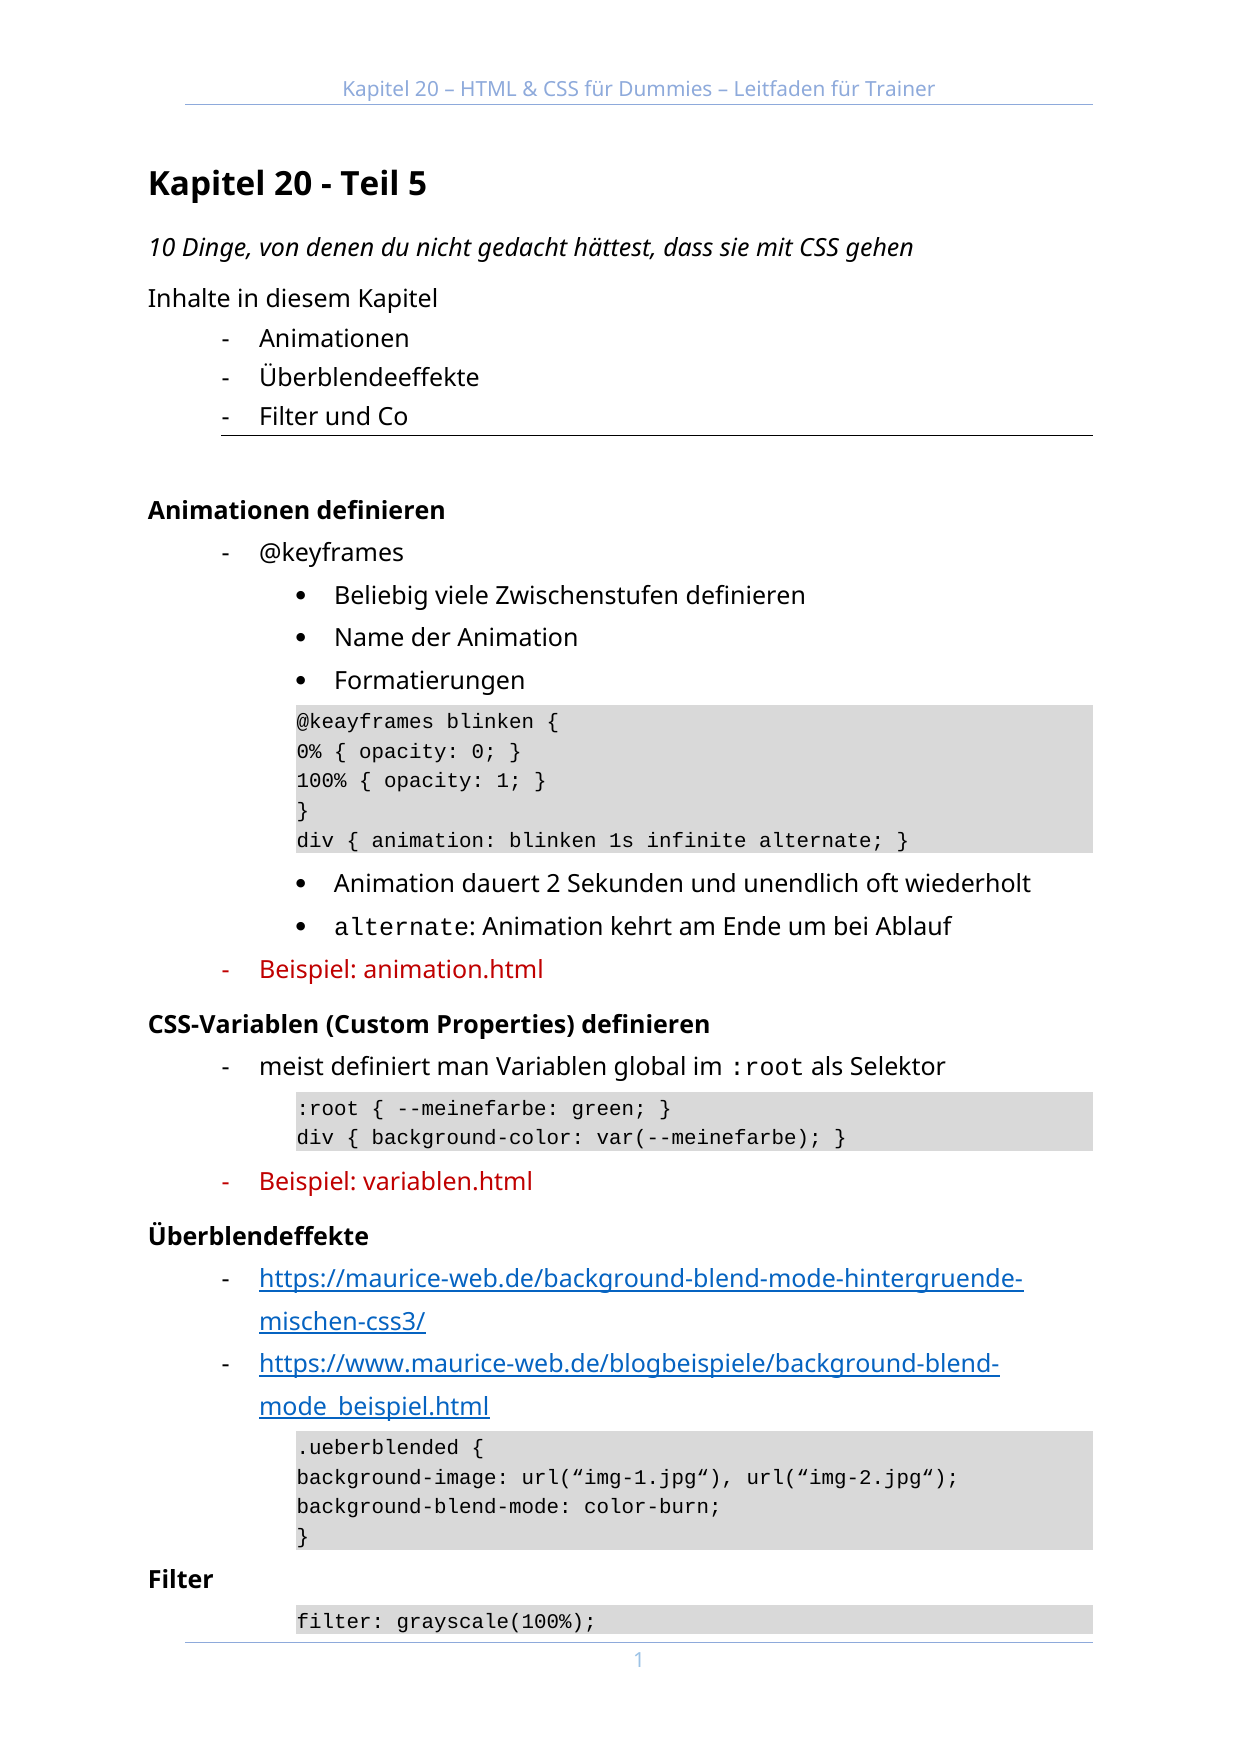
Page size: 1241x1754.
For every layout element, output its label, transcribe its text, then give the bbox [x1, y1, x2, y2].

list Formatierungen [296, 662, 1093, 697]
list alternate: Animation kehrt am Ende um bei Ablauf [296, 908, 1093, 943]
text Filter und Co [221, 398, 1093, 435]
text @keayframes blinken { [296, 705, 1093, 735]
list Beliebig viele Zwischenstufen definieren [296, 577, 1093, 612]
text meist definiert man Variablen global im :root als Selektor [221, 1049, 1093, 1083]
text background-image: url(“img-1.jpg“), url(“img-2.jpg“); background-blend-mode: color-burn; [296, 1461, 1093, 1520]
text :root { --meinefarbe: green; } [296, 1092, 1093, 1121]
text div { animation: blinken 1s infinite alternate; } [296, 824, 1093, 853]
text 0% { opacity: 0; } [296, 735, 1093, 764]
subtitle 10 Dinge, von denen du nicht gedacht hättest, dass sie mit CSS gehen [148, 229, 1093, 263]
list Name der Animation [296, 620, 1093, 654]
list Inhalte in diesem Kapitel [148, 281, 1093, 315]
text div { background-color: var(--meinefarbe); } [296, 1121, 1093, 1151]
text Beispiel: variablen.html [221, 1163, 1093, 1197]
subtitle Kapitel 20 - Teil 5 [148, 160, 1093, 206]
text filter: grayscale(100%); [296, 1605, 1093, 1634]
text Animationen [221, 320, 1093, 354]
subtitle CSS-Variablen (Custom Properties) definieren [148, 1006, 1093, 1040]
text https://maurice-web.de/background-blend-mode-hintergruende-mischen-css3/ [221, 1261, 1093, 1337]
list Animation dauert 2 Sekunden und unendlich oft wiederholt [296, 866, 1093, 900]
subtitle Überblendeffekte [148, 1218, 1093, 1252]
text Überblendeeffekte [221, 359, 1093, 393]
text } [296, 1520, 1093, 1550]
subtitle Filter [148, 1562, 1093, 1596]
text Beispiel: animation.html [221, 951, 1093, 985]
text .ueberblended { [296, 1431, 1093, 1461]
text @keyframes [221, 535, 1093, 569]
text 100% { opacity: 1; } [296, 764, 1093, 794]
text https://www.maurice-web.de/blogbeispiele/background-blend-mode_beispiel.html [221, 1346, 1093, 1422]
text } [296, 794, 1093, 824]
subtitle Animationen definieren [148, 492, 1093, 527]
